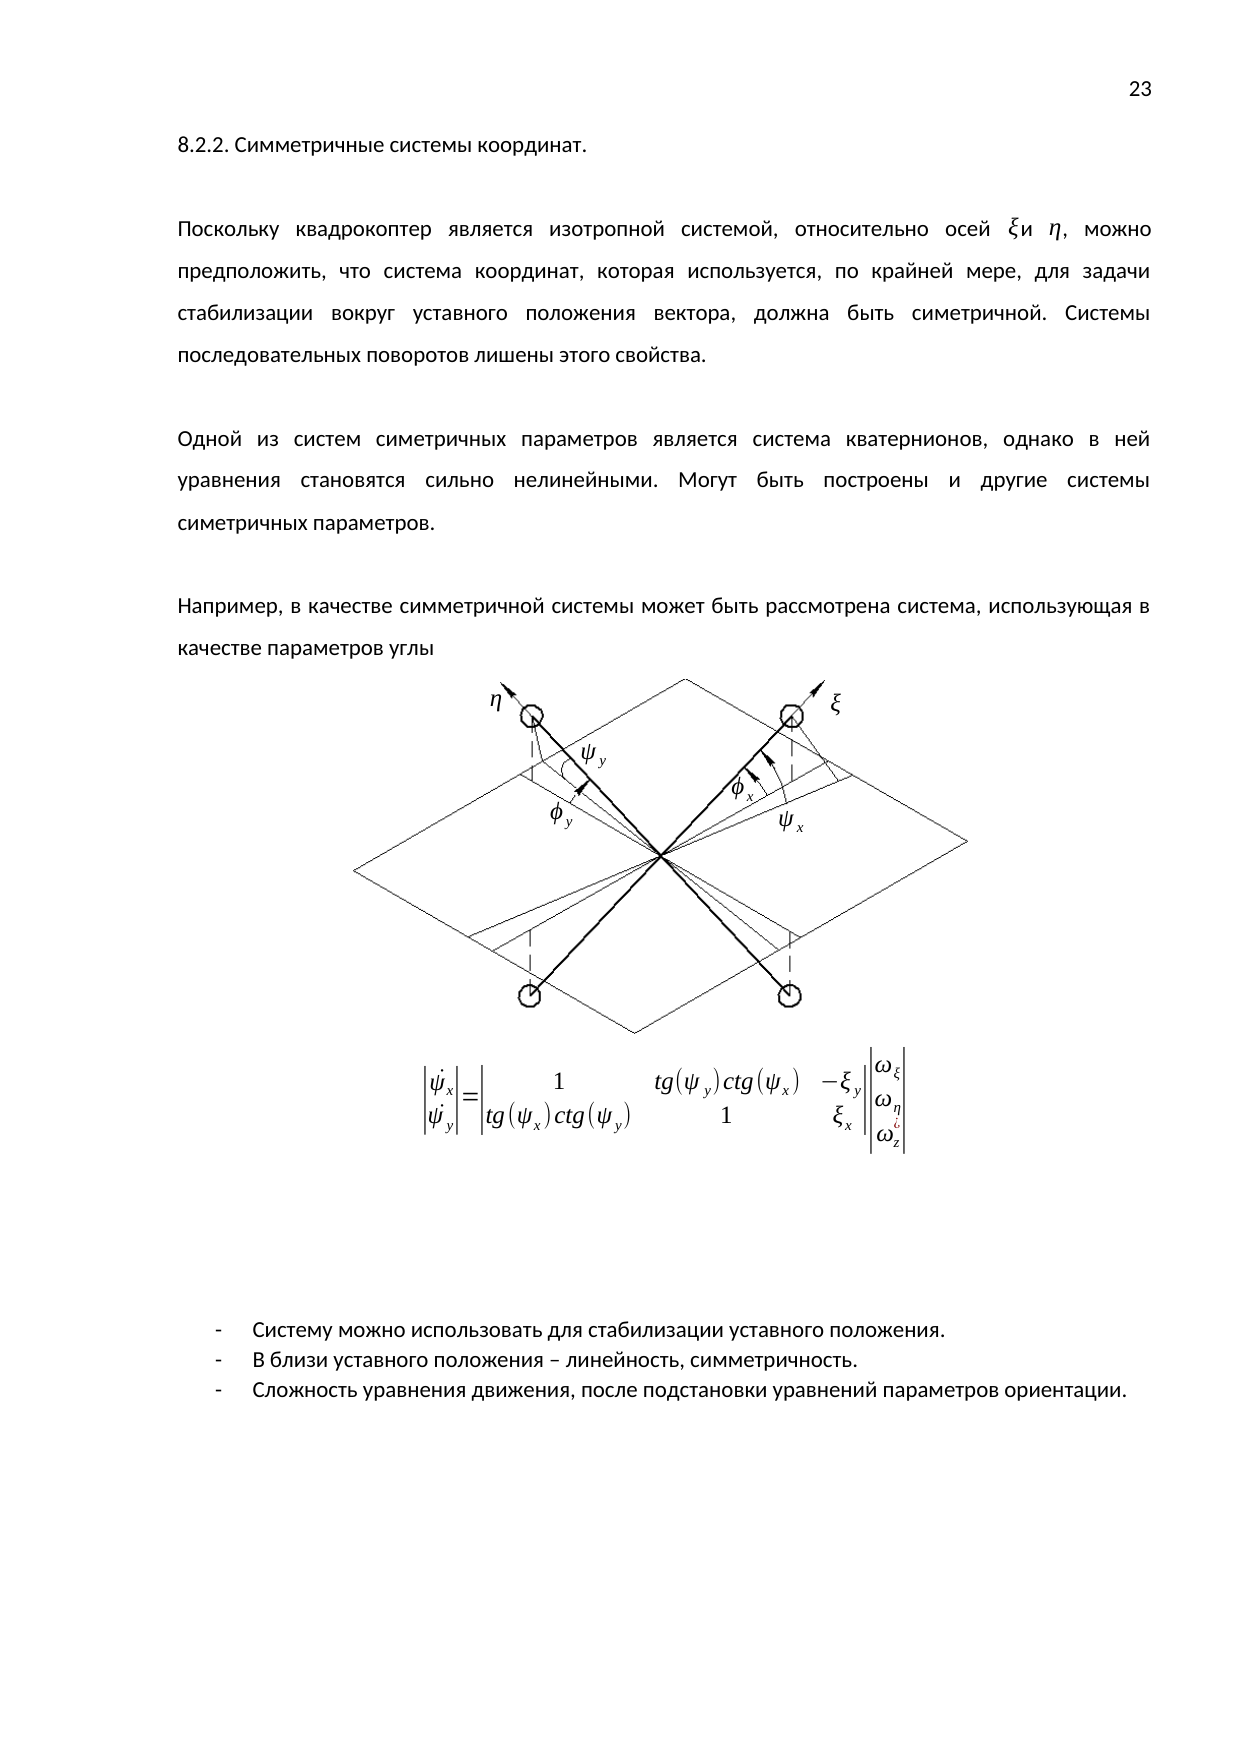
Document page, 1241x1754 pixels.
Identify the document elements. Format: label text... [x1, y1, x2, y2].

list В близи уставного положения – линейность, симметричность. [215, 1345, 1152, 1373]
text Одной из систем симетричных параметров является система кватернионов, однако в ней уравнения становятся сильно нелинейными. Могут быть построены и другие системы симетричных параметров. [177, 424, 1152, 536]
list Сложность уравнения движения, после подстановки уравнений параметров ориентации. [215, 1375, 1152, 1403]
text Например, в качестве симметричной системы может быть рассмотрена система, использующая в качестве параметров углы [177, 592, 1152, 662]
text Поскольку квадрокоптер является изотропной системой, относительно осей и , можно предположить, что система координат, которая используется, по крайней мере, для задачи стабилизации вокруг уставного положения вектора, должна быть симетричной. Системы последовательных поворотов лишены этого свойства. [177, 214, 1152, 368]
list Систему можно использовать для стабилизации уставного положения. [215, 1315, 1152, 1343]
picture [351, 677, 969, 1035]
text 8.2.2. Симметричные системы координат. [177, 130, 1152, 158]
